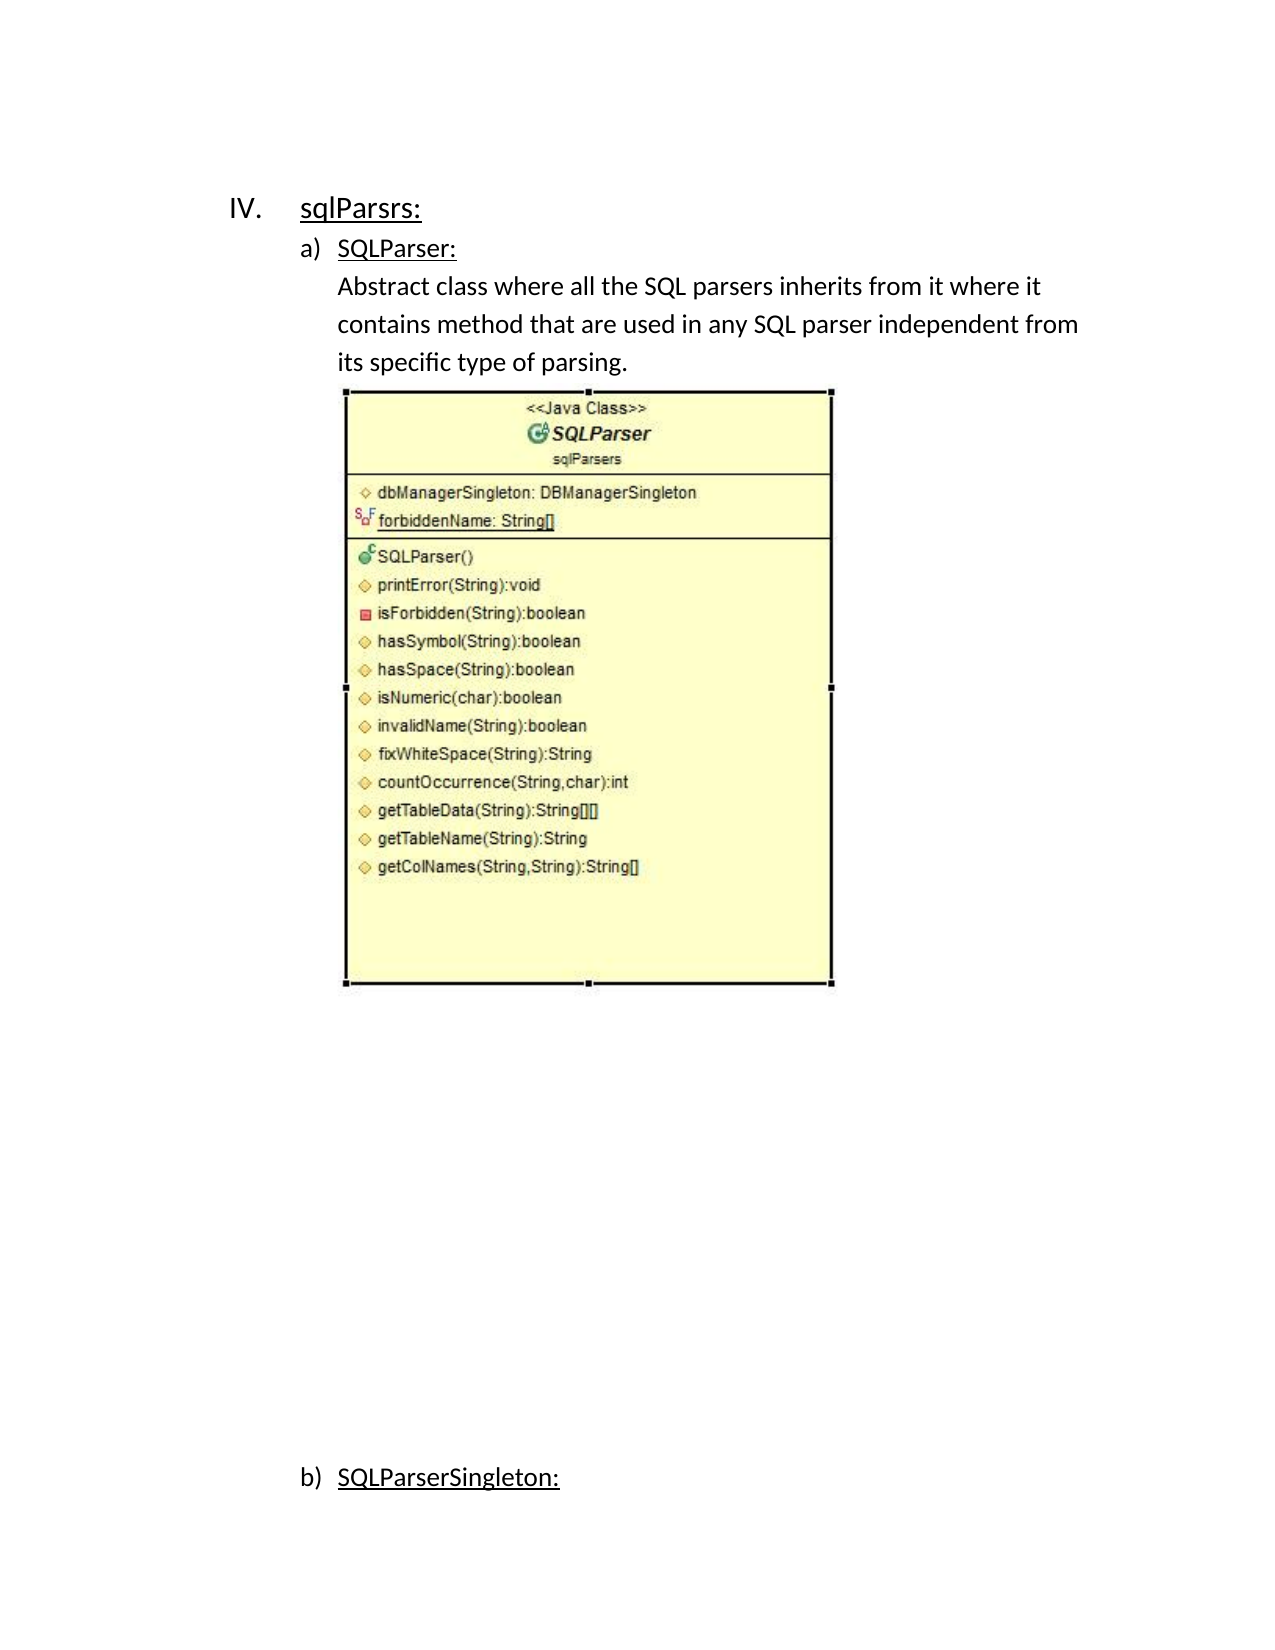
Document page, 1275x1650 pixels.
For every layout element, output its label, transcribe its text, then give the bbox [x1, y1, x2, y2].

list SQLParserSingleton: [300, 1460, 1087, 1493]
list sqlParsrs: [262, 188, 1087, 226]
list SQLParser: [300, 232, 1087, 265]
picture [337, 383, 852, 1001]
list Abstract class where all the SQL parsers inherits from it where it contains method that are used in any SQL parser independent from its specific type of parsing. [337, 269, 1087, 378]
